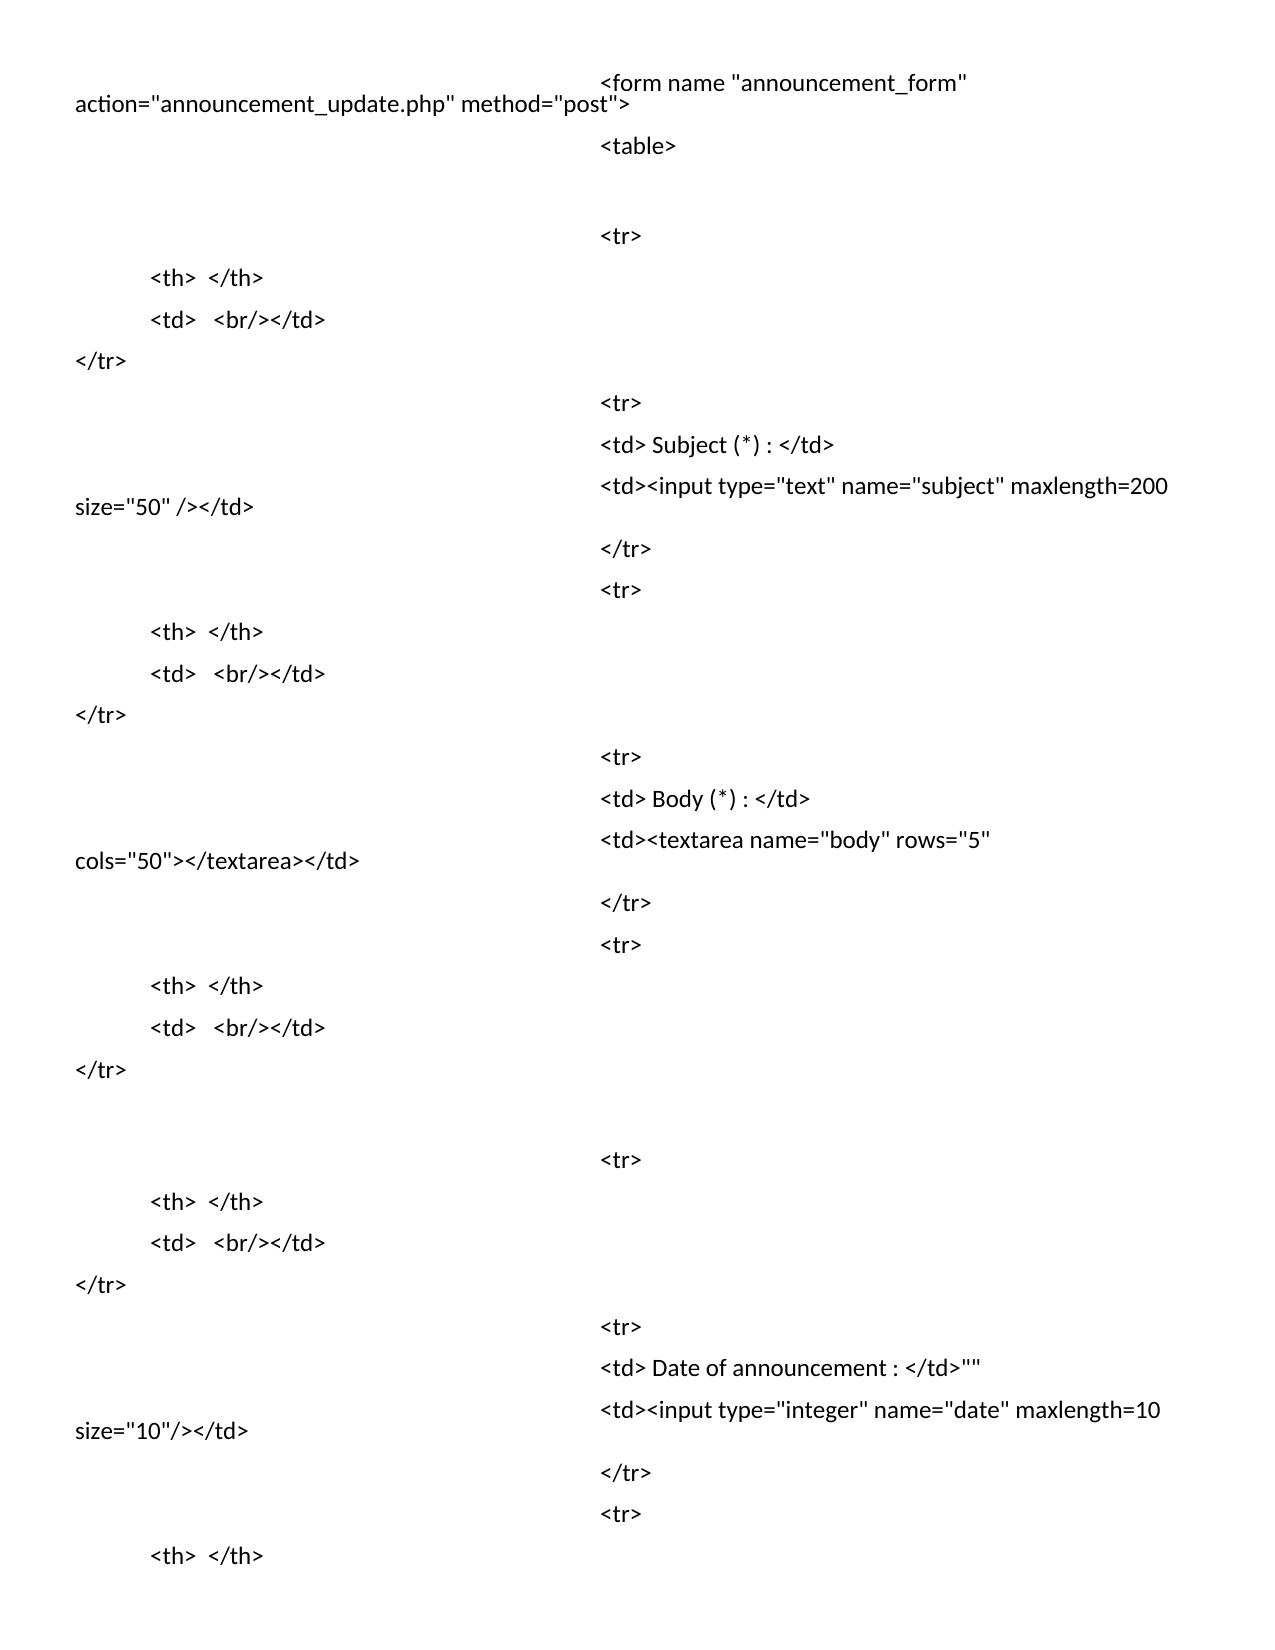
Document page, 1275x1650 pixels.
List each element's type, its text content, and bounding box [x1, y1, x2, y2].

text <tr> [75, 395, 1200, 416]
text <form name "announcement_form" action="announcement_update.php" method="post"> [75, 75, 1200, 117]
text <table> [75, 137, 1200, 158]
text <td><input type="integer" name="date" maxlength=10 size="10"/></td> [75, 1402, 1200, 1443]
text <tr> [75, 582, 1200, 603]
text </tr> [75, 541, 1200, 561]
text <td> <br/></td> [75, 1235, 1200, 1256]
text <th> </th> [75, 978, 1200, 999]
text <th> </th> [75, 1548, 1200, 1568]
text <tr> [75, 749, 1200, 770]
text <td> <br/></td> [75, 666, 1200, 686]
text <th> </th> [75, 1193, 1200, 1214]
text </tr> [75, 707, 1200, 728]
text <tr> [75, 228, 1200, 249]
text </tr> [75, 1061, 1200, 1082]
text </tr> [75, 895, 1200, 916]
text <td><input type="text" name="subject" maxlength=200 size="50" /></td> [75, 478, 1200, 520]
text <td> Subject (*) : </td> [75, 436, 1200, 457]
text <td> <br/></td> [75, 1020, 1200, 1041]
text </tr> [75, 1277, 1200, 1298]
text <th> </th> [75, 270, 1200, 291]
text <td> Body (*) : </td> [75, 791, 1200, 811]
text </tr> [75, 353, 1200, 374]
text <tr> [75, 936, 1200, 957]
text <tr> [75, 1506, 1200, 1527]
text <td><textarea name="body" rows="5" cols="50"></textarea></td> [75, 832, 1200, 874]
text <th> </th> [75, 624, 1200, 645]
text <td> Date of announcement : </td>"" [75, 1360, 1200, 1381]
text <td> <br/></td> [75, 311, 1200, 332]
text <tr> [75, 1318, 1200, 1339]
text </tr> [75, 1464, 1200, 1485]
text <tr> [75, 1152, 1200, 1173]
